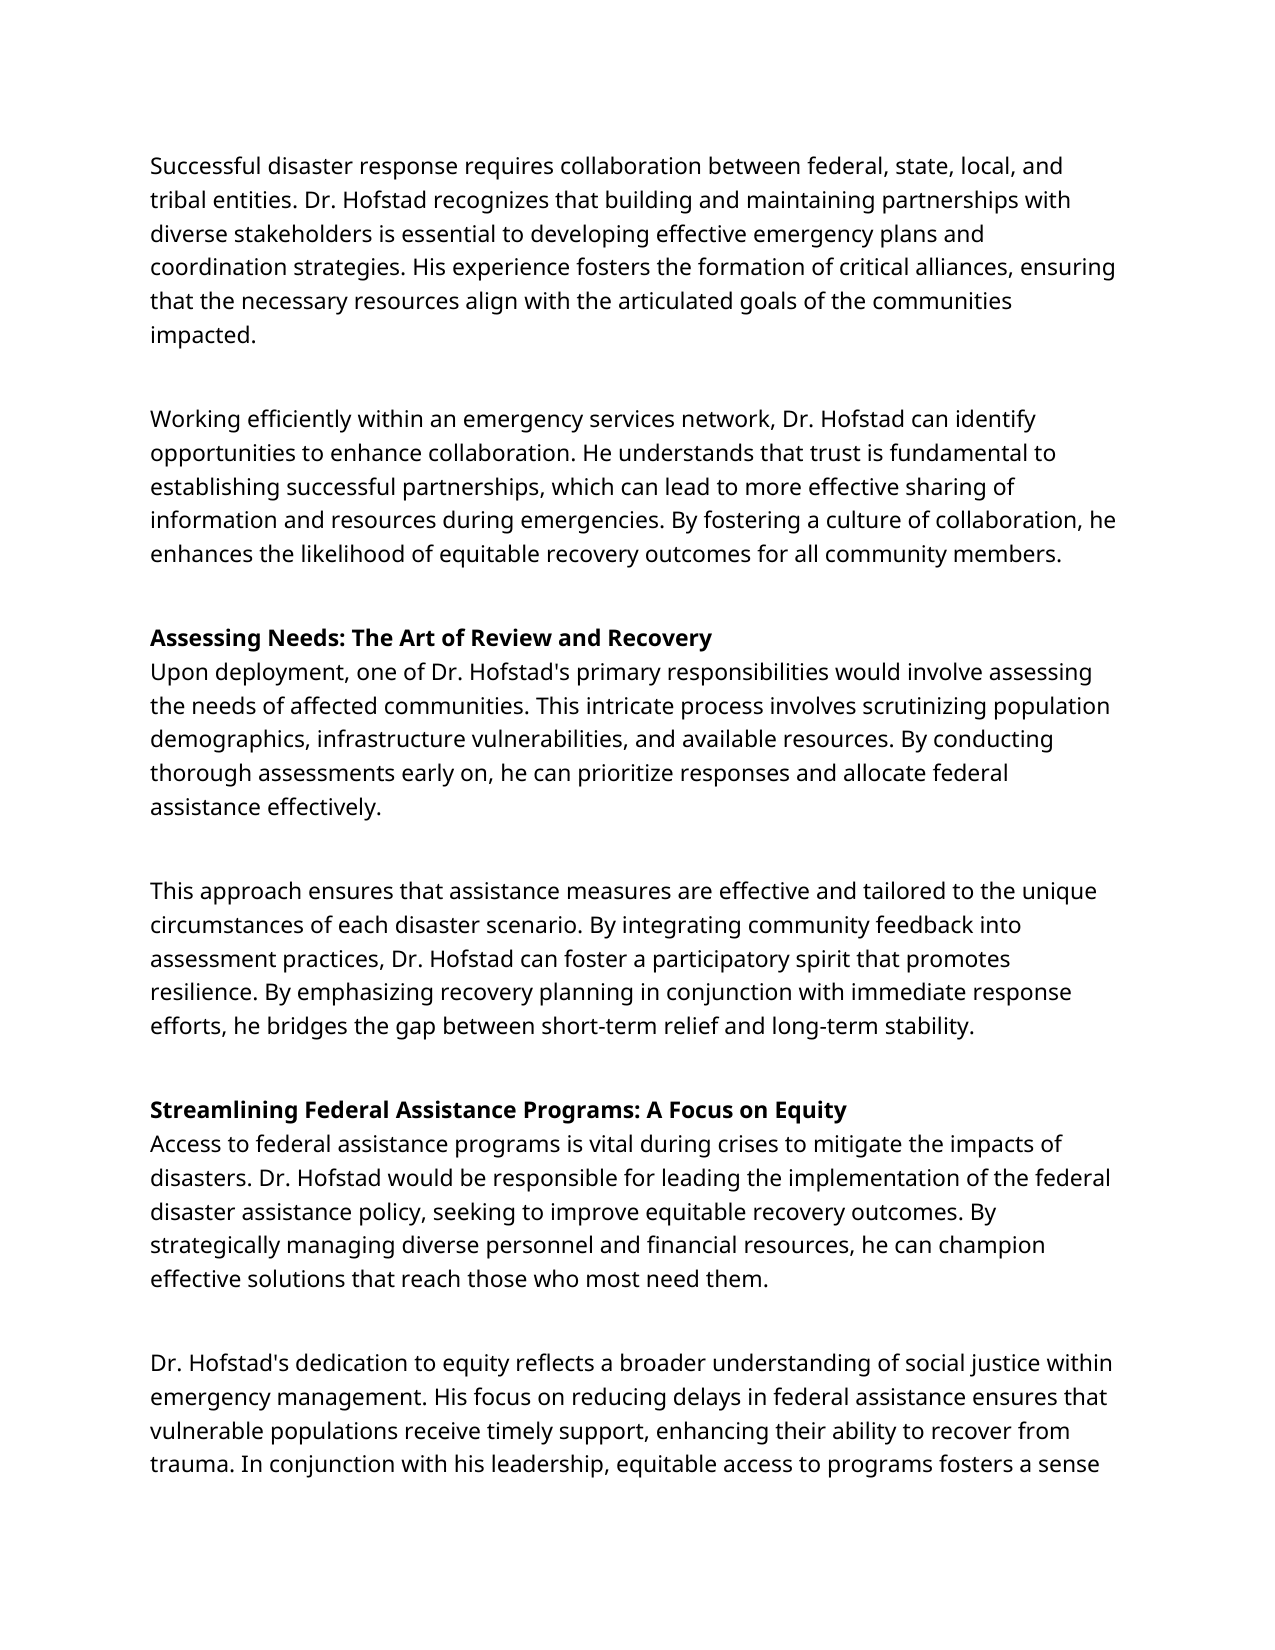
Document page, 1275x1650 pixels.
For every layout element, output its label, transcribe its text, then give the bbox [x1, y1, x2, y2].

text This approach ensures that assistance measures are effective and tailored to the unique circumstances of each disaster scenario. By integrating community feedback into assessment practices, Dr. Hofstad can foster a participatory spirit that promotes resilience. By emphasizing recovery planning in conjunction with immediate response efforts, he bridges the gap between short-term relief and long-term stability. [150, 841, 1125, 1041]
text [150, 150, 1125, 350]
text Streamlining Federal Assistance Programs: A Focus on Equity Access to federal assistance programs is vital during crises to mitigate the impacts of disasters. Dr. Hofstad would be responsible for leading the implementation of the federal disaster assistance policy, seeking to improve equitable recovery outcomes. By strategically managing diverse personnel and financial resources, he can champion effective solutions that reach those who most need them. [150, 1060, 1125, 1294]
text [150, 1313, 1125, 1479]
text Working efficiently within an emergency services network, Dr. Hofstad can identify opportunities to enhance collaboration. He understands that trust is fundamental to establishing successful partnerships, which can lead to more effective sharing of information and resources during emergencies. By fostering a culture of collaboration, he enhances the likelihood of equitable recovery outcomes for all community members. [150, 369, 1125, 569]
text Assessing Needs: The Art of Review and Recovery Upon deployment, one of Dr. Hofstad's primary responsibilities would involve assessing the needs of affected communities. This intricate process involves scrutinizing population demographics, infrastructure vulnerabilities, and available resources. By conducting thorough assessments early on, he can prioritize responses and allocate federal assistance effectively. [150, 588, 1125, 822]
